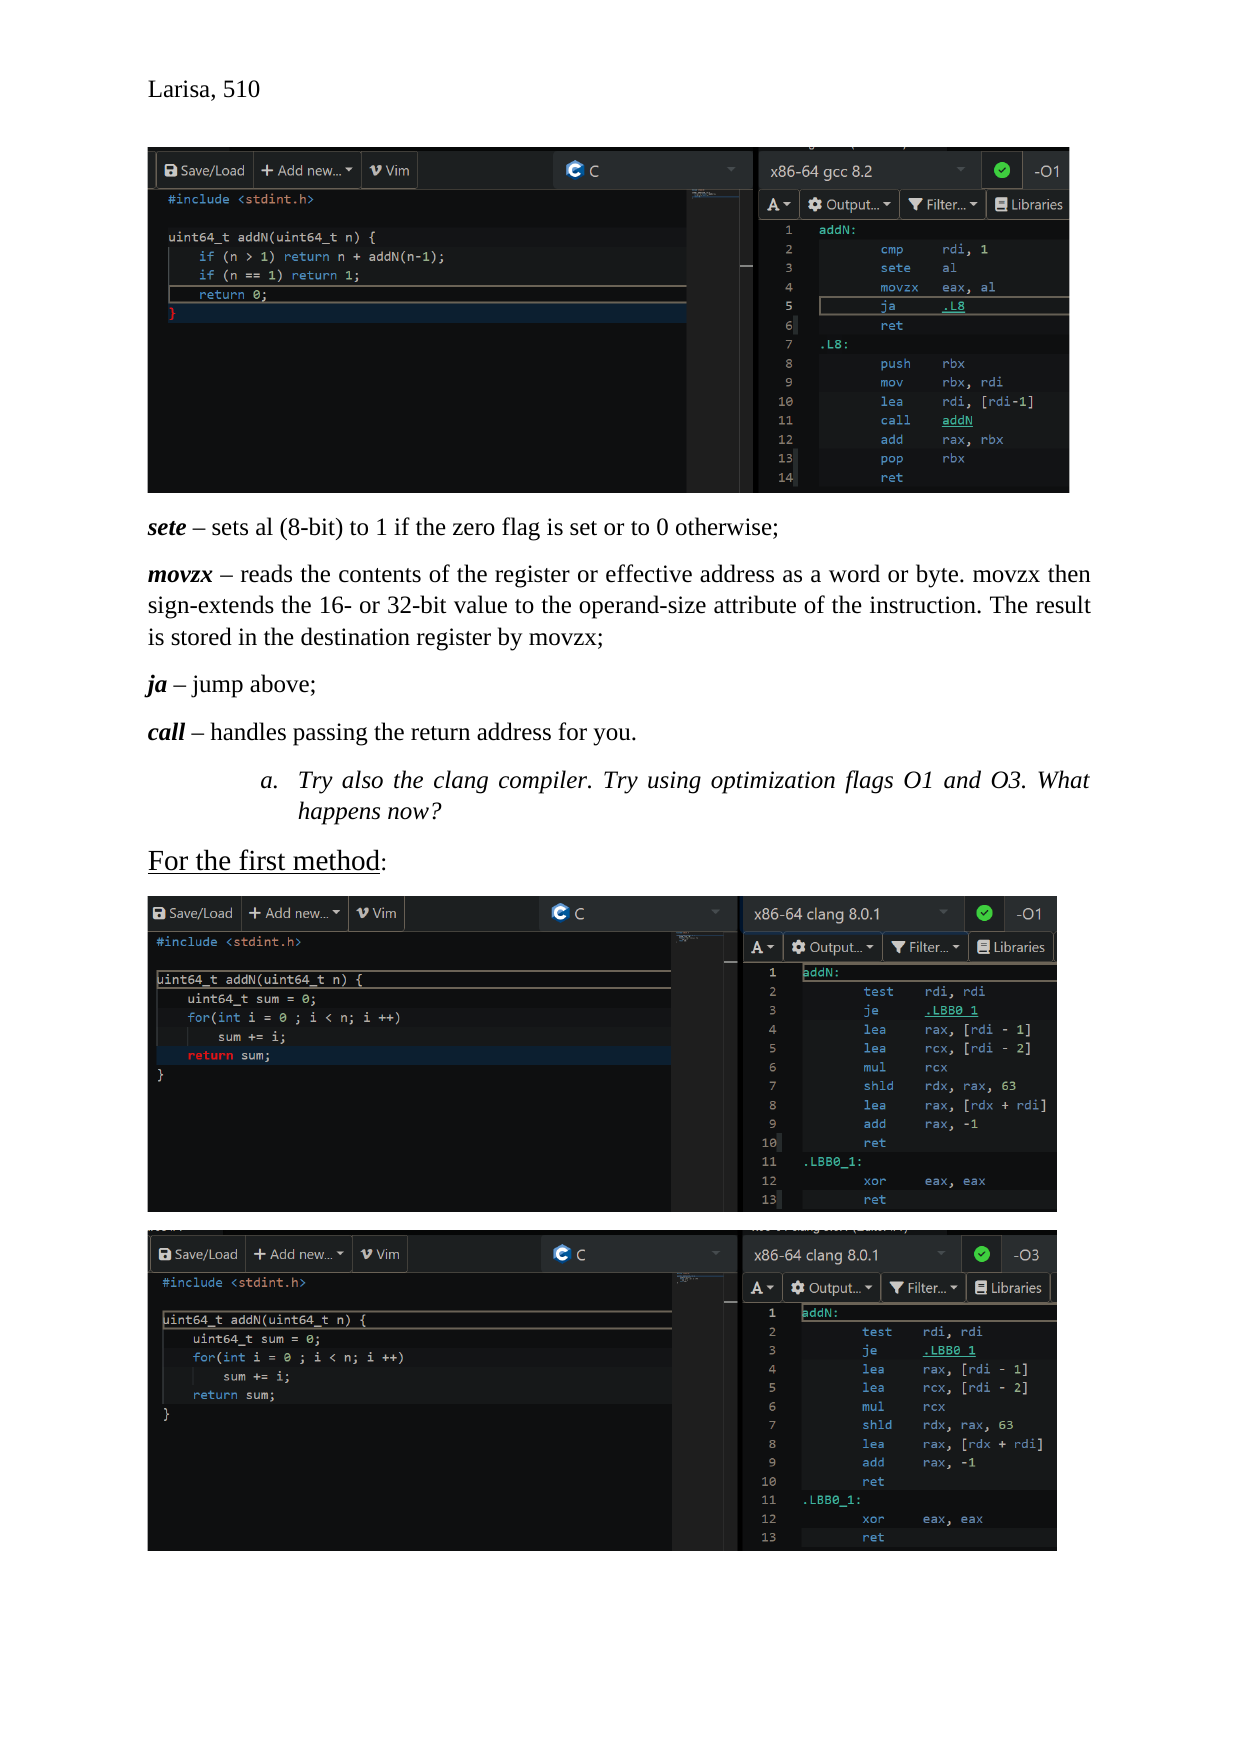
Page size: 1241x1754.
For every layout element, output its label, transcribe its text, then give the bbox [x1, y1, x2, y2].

text sete – sets al (8-bit) to 1 if the zero flag is set or to 0 otherwise; [148, 512, 1093, 541]
text For the first method: [148, 843, 1093, 877]
text movzx – reads the contents of the register or effective address as a word or byte. movzx then sign-extends the 16- or 32-bit value to the operand-size attribute of the instruction. The result is stored in the destination register by movzx; [148, 559, 1093, 650]
picture [147, 1230, 1057, 1551]
text call – handles passing the return address for you. [148, 717, 1093, 746]
picture [147, 896, 1057, 1212]
list Try also the clang compiler. Try using optimization flags O1 and O3. What happens now? [260, 765, 1093, 824]
text ja – jump above; [148, 669, 1093, 698]
picture [147, 147, 1070, 493]
